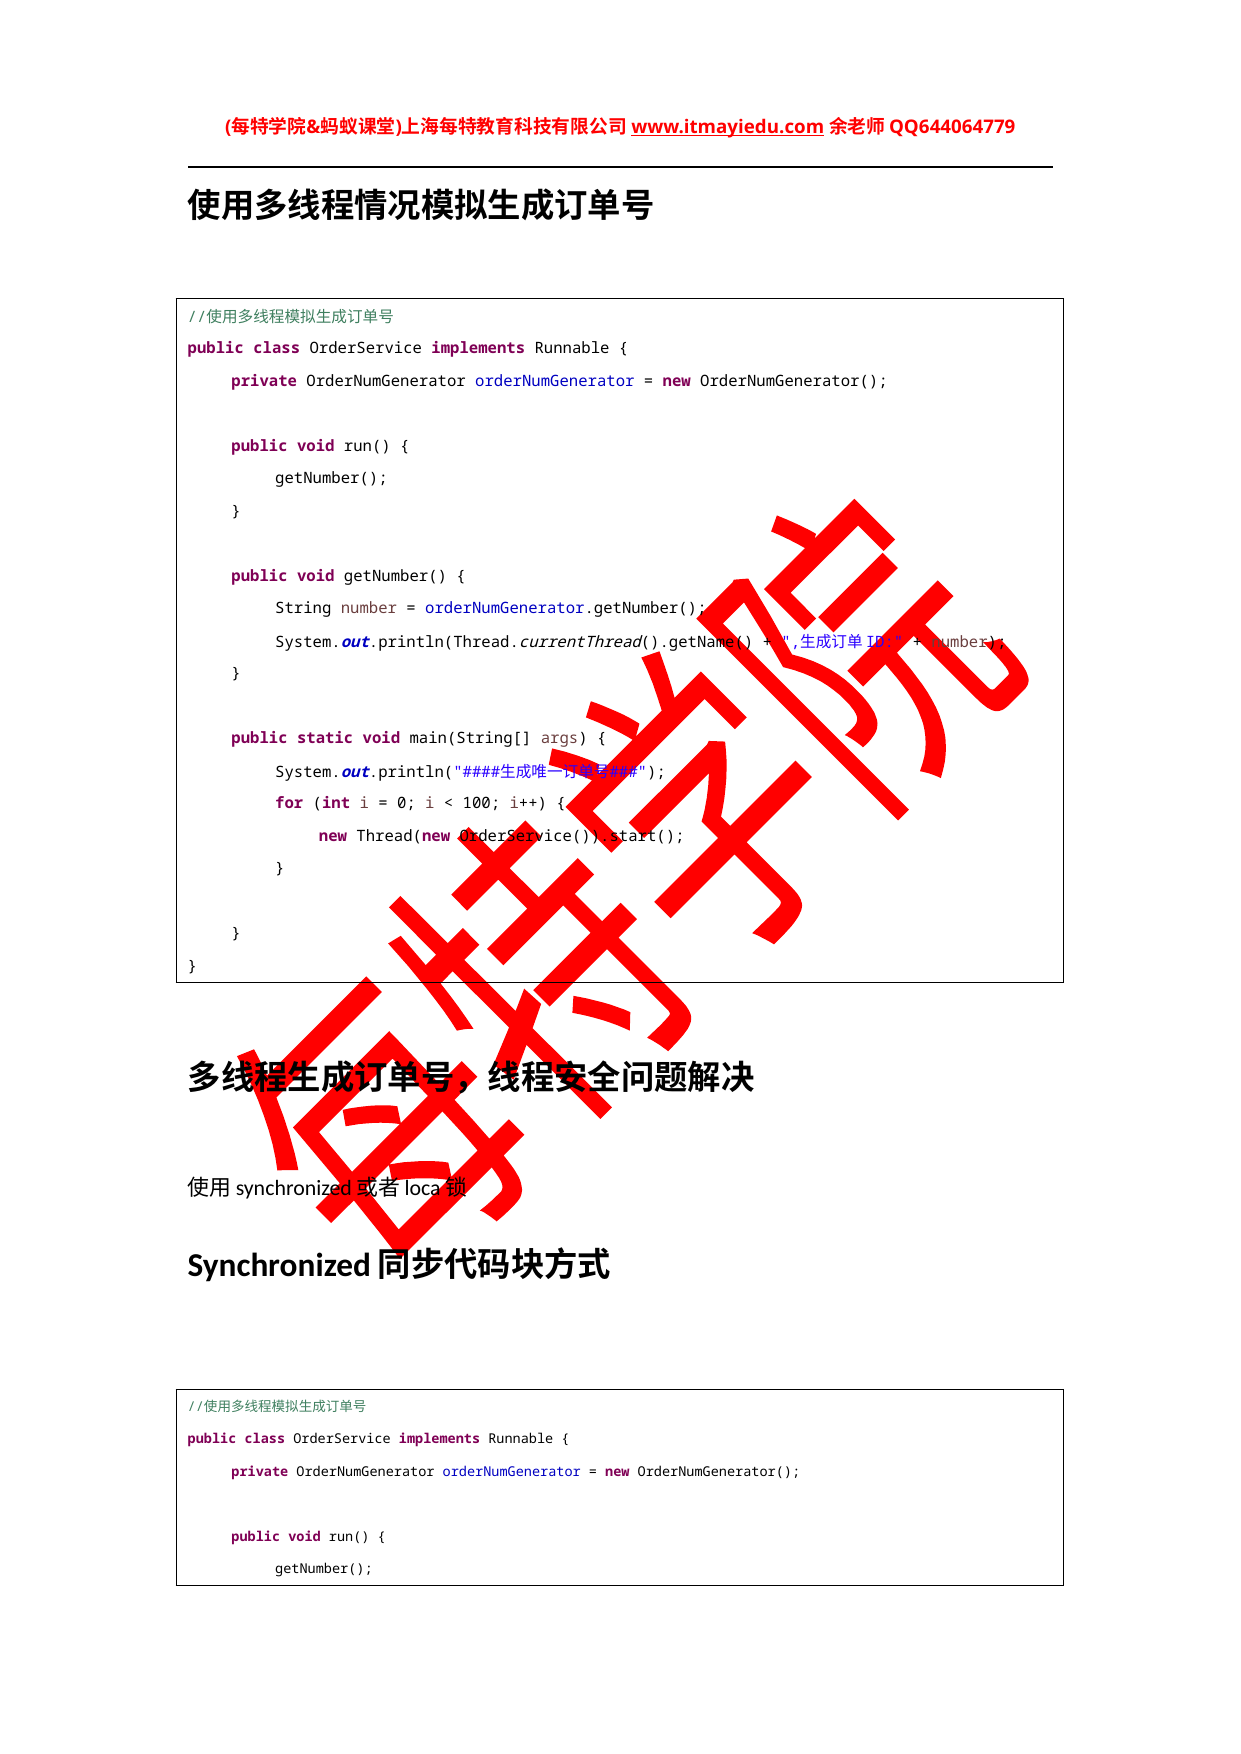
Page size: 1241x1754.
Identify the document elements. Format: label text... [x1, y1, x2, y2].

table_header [177, 1390, 1063, 1585]
subtitle 多线程生成订单号，线程安全问题解决 [187, 1042, 1053, 1107]
subtitle 使用多线程情况模拟生成订单号 [187, 171, 1053, 236]
subtitle Synchronized同步代码块方式 [187, 1229, 1053, 1294]
table_header //使用多线程模拟生成订单号 public class OrderService implements Runnable { private OrderNumGenerator orderNumGenerator = new OrderNumGenerator(); public void run() { getNumber(); } public void getNumber() { String number = orderNumGenerator.getNumber(); System.out.println(Thread.currentThread().getName() + ",生成订单ID:" + number); } public static void main(String[] args) { System.out.println("####生成唯一订单号###"); for (int i = 0; i < 100; i++) { new Thread(new OrderService()).start(); } } } [177, 299, 1063, 982]
text 使用synchronized或者loca锁 [187, 1169, 1053, 1202]
